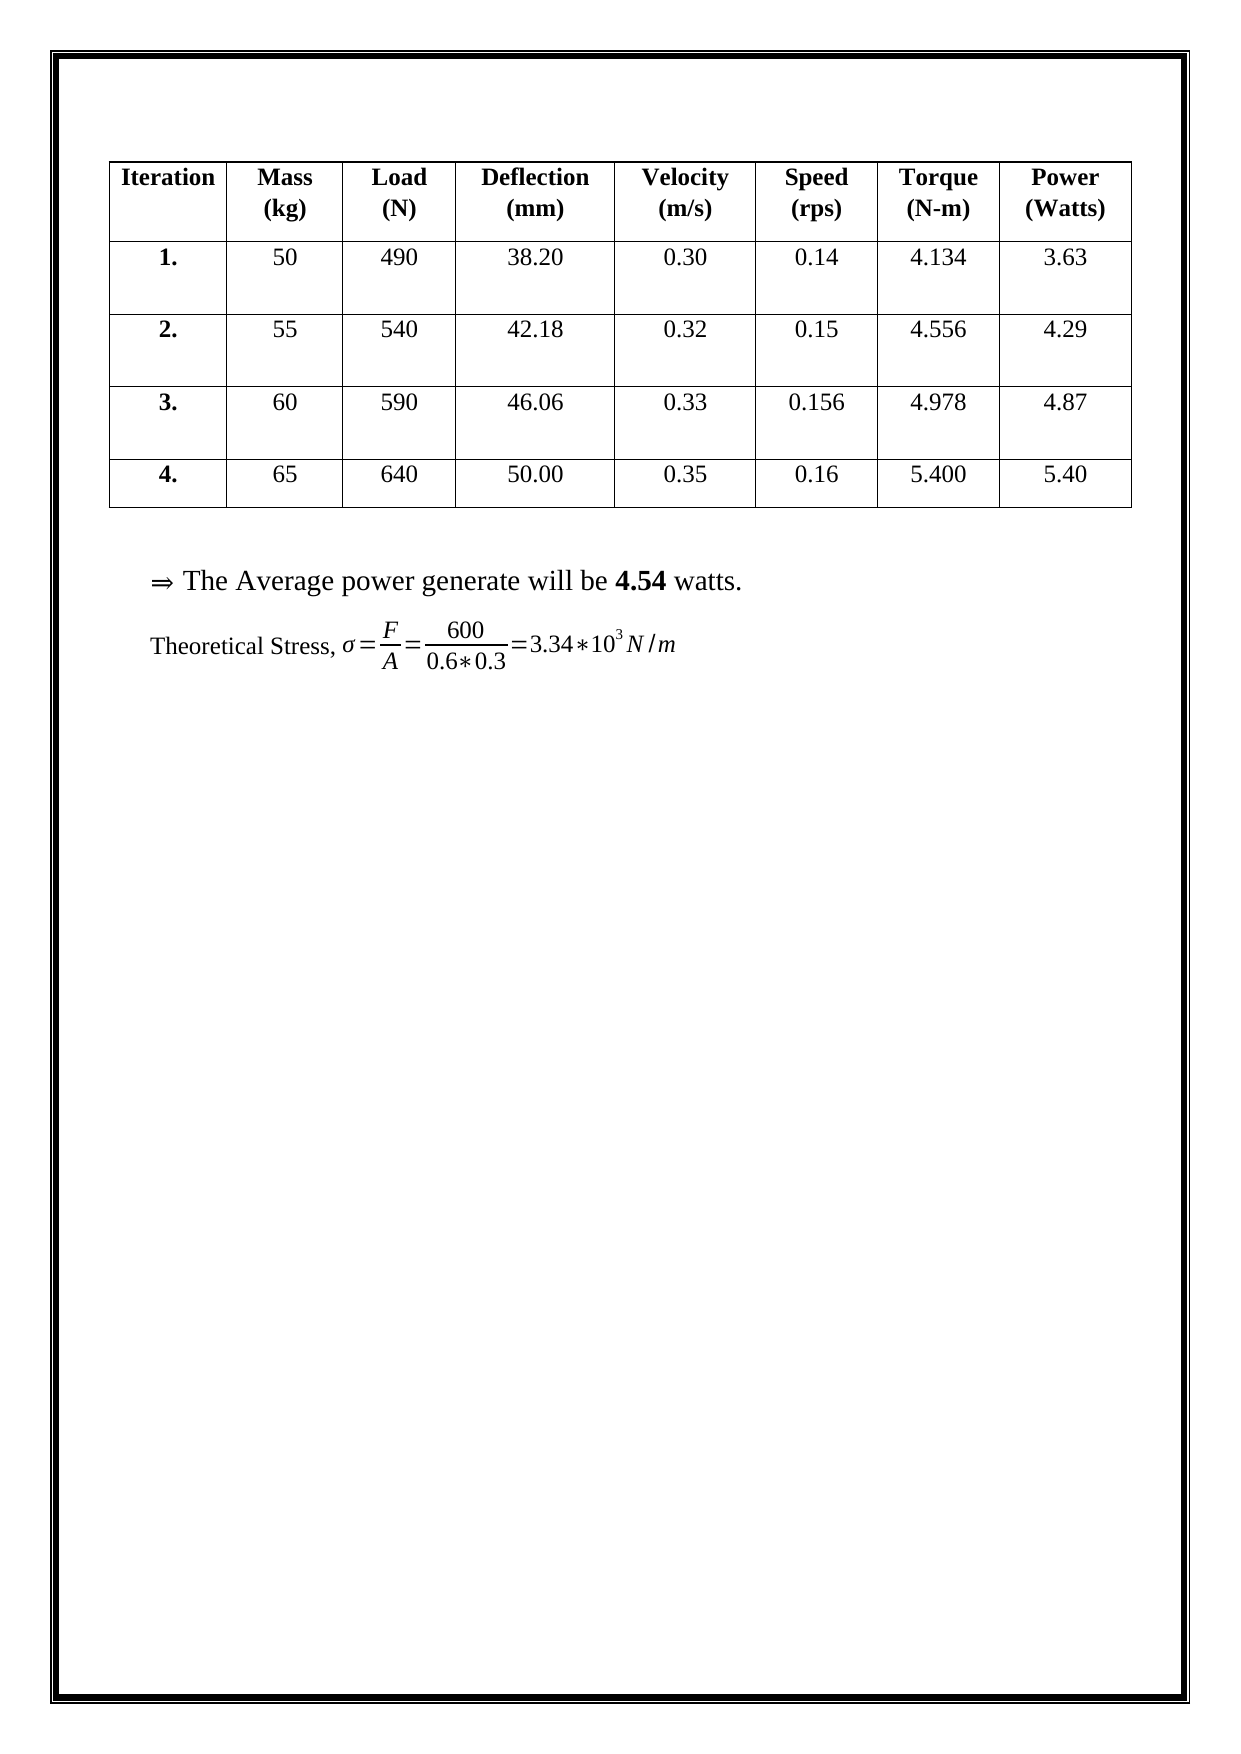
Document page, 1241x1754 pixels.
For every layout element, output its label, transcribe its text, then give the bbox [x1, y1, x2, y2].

table_cell 3.63 [1000, 242, 1131, 313]
text ⇒ The Average power generate will be 4.54 watts. [150, 563, 1090, 597]
table_header Iteration [110, 163, 226, 241]
table_header Speed (rps) [756, 163, 877, 241]
table_cell 0.16 [756, 460, 877, 507]
table_cell 4.556 [878, 315, 999, 386]
table_cell 540 [343, 315, 455, 386]
table_cell 65 [227, 460, 342, 507]
table_cell 46.06 [456, 387, 614, 458]
table_cell 55 [227, 315, 342, 386]
table_cell 4.134 [878, 242, 999, 313]
table_cell 38.20 [456, 242, 614, 313]
text Theoretical Stress, [150, 616, 1090, 675]
table_cell 4.87 [1000, 387, 1131, 458]
table_cell 640 [343, 460, 455, 507]
table_cell 0.30 [615, 242, 755, 313]
table_cell 50 [227, 242, 342, 313]
table_header Mass (kg) [227, 163, 342, 241]
table_cell 5.40 [1000, 460, 1131, 507]
table_header Velocity (m/s) [615, 163, 755, 241]
table_cell 0.14 [756, 242, 877, 313]
table_cell 0.15 [756, 315, 877, 386]
table_cell 0.32 [615, 315, 755, 386]
table_cell 590 [343, 387, 455, 458]
table_cell 4. [110, 460, 226, 507]
table_cell 50.00 [456, 460, 614, 507]
table_cell 490 [343, 242, 455, 313]
table_cell 1. [110, 242, 226, 313]
table_cell 3. [110, 387, 226, 458]
table_header Load (N) [343, 163, 455, 241]
table_cell 0.156 [756, 387, 877, 458]
table_cell 0.33 [615, 387, 755, 458]
table_cell 4.978 [878, 387, 999, 458]
table_header Deflection (mm) [456, 163, 614, 241]
table_header Torque (N-m) [878, 163, 999, 241]
table_cell 2. [110, 315, 226, 386]
table_cell 0.35 [615, 460, 755, 507]
table_cell 60 [227, 387, 342, 458]
table_cell 42.18 [456, 315, 614, 386]
table_header Power (Watts) [1000, 163, 1131, 241]
table_cell 5.400 [878, 460, 999, 507]
table_cell 4.29 [1000, 315, 1131, 386]
